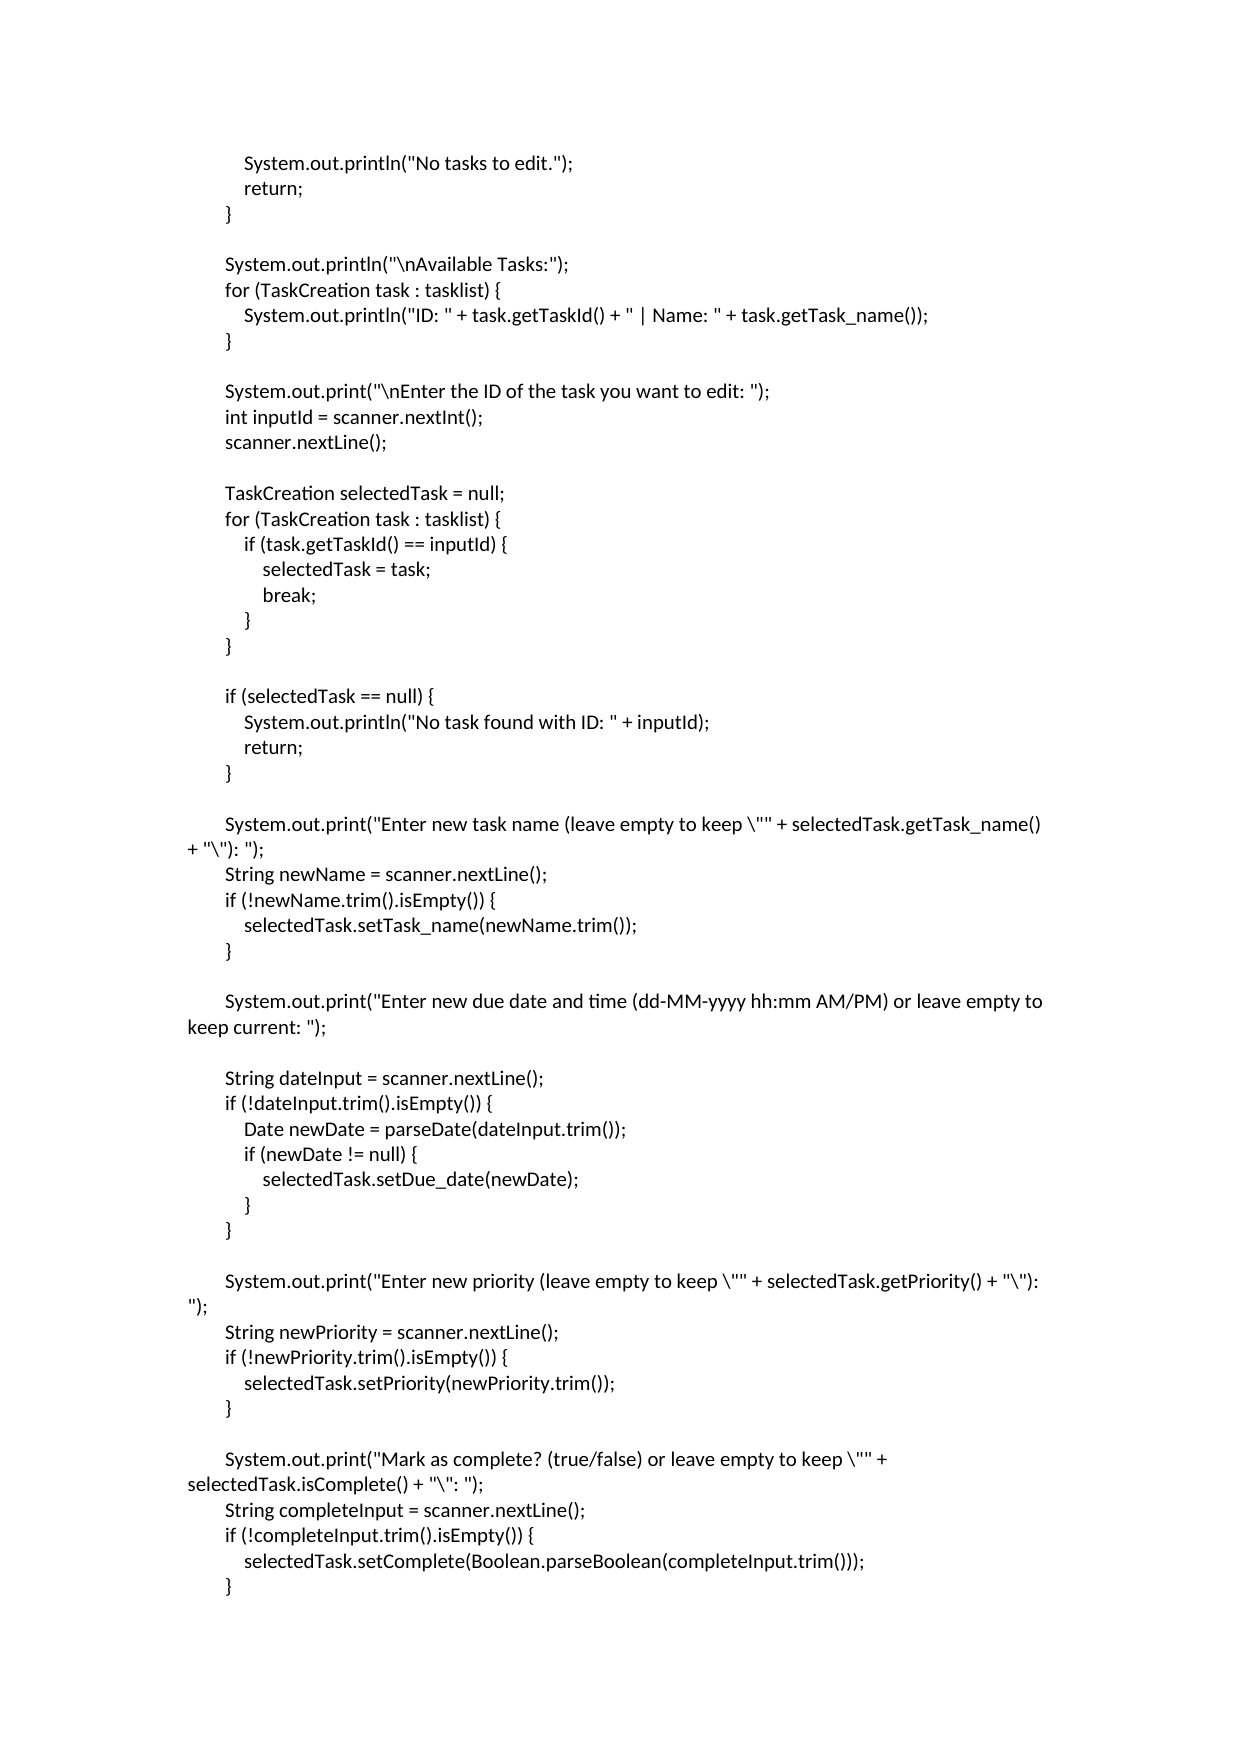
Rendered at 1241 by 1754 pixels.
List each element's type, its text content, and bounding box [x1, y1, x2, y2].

text TaskCreation selectedTask = null; [187, 480, 1053, 506]
text String completeInput = scanner.nextLine(); [187, 1497, 1053, 1522]
text scanner.nextLine(); [187, 429, 1053, 455]
text System.out.print("Enter new task name (leave empty to keep \"" + selectedTask.getTask_name() + "\"): "); [187, 811, 1053, 862]
text System.out.println("ID: " + task.getTaskId() + " | Name: " + task.getTask_name()); [187, 302, 1053, 328]
text } [187, 328, 1053, 353]
text break; [187, 582, 1053, 607]
text System.out.println("\nAvailable Tasks:"); [187, 252, 1053, 277]
text for (TaskCreation task : tasklist) { [187, 506, 1053, 531]
text String newName = scanner.nextLine(); [187, 862, 1053, 887]
text selectedTask.setComplete(Boolean.parseBoolean(completeInput.trim())); [187, 1548, 1053, 1573]
text if (task.getTaskId() == inputId) { [187, 531, 1053, 557]
text if (selectedTask == null) { [187, 684, 1053, 709]
text System.out.print("Enter new priority (leave empty to keep \"" + selectedTask.getPriority() + "\"): "); [187, 1268, 1053, 1319]
text System.out.print("Mark as complete? (true/false) or leave empty to keep \"" + selectedTask.isComplete() + "\": "); [187, 1446, 1053, 1497]
text int inputId = scanner.nextInt(); [187, 404, 1053, 429]
text } [187, 201, 1053, 226]
text } [187, 1573, 1053, 1599]
text if (!newName.trim().isEmpty()) { [187, 887, 1053, 912]
text } [187, 607, 1053, 633]
text return; [187, 175, 1053, 201]
text } [187, 633, 1053, 658]
text if (!dateInput.trim().isEmpty()) { [187, 1090, 1053, 1116]
text Date newDate = parseDate(dateInput.trim()); [187, 1116, 1053, 1141]
text } [187, 938, 1053, 963]
text selectedTask.setPriority(newPriority.trim()); [187, 1370, 1053, 1395]
text if (!newPriority.trim().isEmpty()) { [187, 1344, 1053, 1370]
text if (newDate != null) { [187, 1141, 1053, 1167]
text System.out.print("Enter new due date and time (dd-MM-yyyy hh:mm AM/PM) or leave empty to keep current: "); [187, 989, 1053, 1039]
text } [187, 1217, 1053, 1243]
text selectedTask.setDue_date(newDate); [187, 1167, 1053, 1192]
text for (TaskCreation task : tasklist) { [187, 277, 1053, 302]
text String dateInput = scanner.nextLine(); [187, 1065, 1053, 1090]
text } [187, 1192, 1053, 1217]
text System.out.print("\nEnter the ID of the task you want to edit: "); [187, 379, 1053, 404]
text System.out.println("No tasks to edit."); [187, 150, 1053, 175]
text if (!completeInput.trim().isEmpty()) { [187, 1522, 1053, 1548]
text System.out.println("No task found with ID: " + inputId); [187, 709, 1053, 734]
text } [187, 1395, 1053, 1421]
text } [187, 760, 1053, 785]
text selectedTask = task; [187, 557, 1053, 582]
text selectedTask.setTask_name(newName.trim()); [187, 912, 1053, 938]
text String newPriority = scanner.nextLine(); [187, 1319, 1053, 1344]
text return; [187, 734, 1053, 760]
